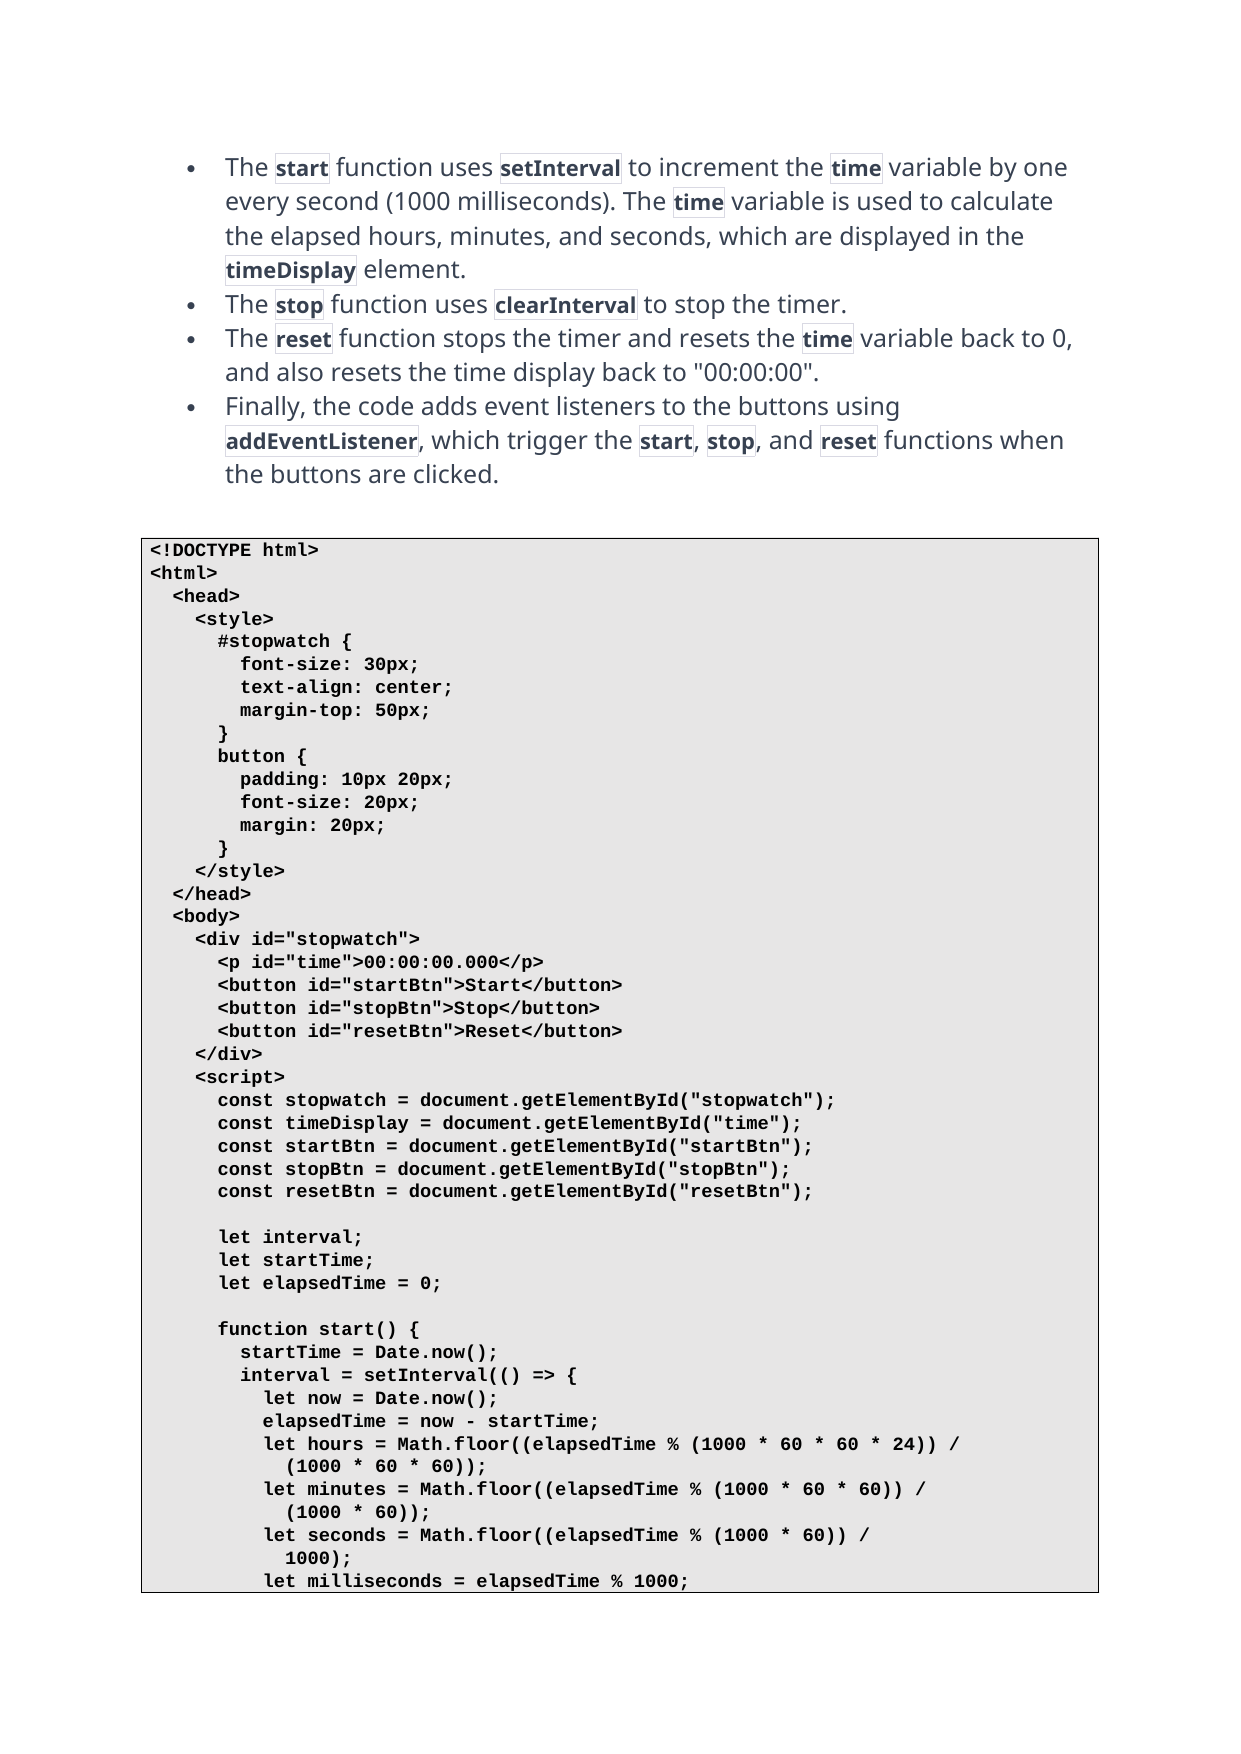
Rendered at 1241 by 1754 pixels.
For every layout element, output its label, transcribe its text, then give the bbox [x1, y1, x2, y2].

text interval = setInterval(() => { [142, 1362, 1098, 1385]
text font-size: 20px; [142, 789, 1098, 812]
list The reset function stops the timer and resets the time variable back to 0, and also resets the time display back to "00:00:00". [187, 320, 1090, 388]
text } [142, 835, 1098, 858]
text </style> [142, 858, 1098, 881]
text <button id="startBtn">Start</button> [142, 973, 1098, 996]
text margin: 20px; [142, 812, 1098, 835]
text let minutes = Math.floor((elapsedTime % (1000 * 60 * 60)) / [142, 1477, 1098, 1500]
text font-size: 30px; [142, 652, 1098, 675]
text const stopwatch = document.getElementById("stopwatch"); [142, 1087, 1098, 1110]
text let seconds = Math.floor((elapsedTime % (1000 * 60)) / [142, 1523, 1098, 1546]
text text-align: center; [142, 675, 1098, 698]
text margin-top: 50px; [142, 698, 1098, 721]
text (1000 * 60 * 60)); [142, 1454, 1098, 1477]
text const timeDisplay = document.getElementById("time"); [142, 1110, 1098, 1133]
text let interval; [142, 1225, 1098, 1248]
text (1000 * 60)); [142, 1500, 1098, 1523]
text const stopBtn = document.getElementById("stopBtn"); [142, 1156, 1098, 1179]
text const startBtn = document.getElementById("startBtn"); [142, 1133, 1098, 1156]
text <html> [142, 560, 1098, 583]
list The start function uses setInterval to increment the time variable by one every second (1000 milliseconds). The time variable is used to calculate the elapsed hours, minutes, and seconds, which are displayed in the timeDisplay element. [187, 150, 1090, 286]
text startTime = Date.now(); [142, 1339, 1098, 1362]
text elapsedTime = now - startTime; [142, 1408, 1098, 1431]
text <p id="time">00:00:00.000</p> [142, 950, 1098, 973]
text } [142, 721, 1098, 744]
text <style> [142, 606, 1098, 629]
text let milliseconds = elapsedTime % 1000; [142, 1569, 1098, 1592]
text #stopwatch { [142, 629, 1098, 652]
text <button id="resetBtn">Reset</button> [142, 1019, 1098, 1042]
list Finally, the code adds event listeners to the buttons using addEventListener, which trigger the start, stop, and reset functions when the buttons are clicked. [187, 388, 1090, 491]
list The stop function uses clearInterval to stop the timer. [187, 286, 1090, 320]
text <div id="stopwatch"> [142, 927, 1098, 950]
text let elapsedTime = 0; [142, 1271, 1098, 1294]
text </div> [142, 1042, 1098, 1064]
text <body> [142, 904, 1098, 927]
text <head> [142, 583, 1098, 606]
text padding: 10px 20px; [142, 767, 1098, 789]
text 1000); [142, 1546, 1098, 1569]
text let now = Date.now(); [142, 1385, 1098, 1408]
text </head> [142, 881, 1098, 904]
text <script> [142, 1064, 1098, 1087]
text const resetBtn = document.getElementById("resetBtn"); [142, 1179, 1098, 1202]
text function start() { [142, 1317, 1098, 1339]
text <!DOCTYPE html> [142, 539, 1098, 560]
text <button id="stopBtn">Stop</button> [142, 996, 1098, 1019]
text let startTime; [142, 1248, 1098, 1271]
text let hours = Math.floor((elapsedTime % (1000 * 60 * 60 * 24)) / [142, 1431, 1098, 1454]
text button { [142, 744, 1098, 767]
